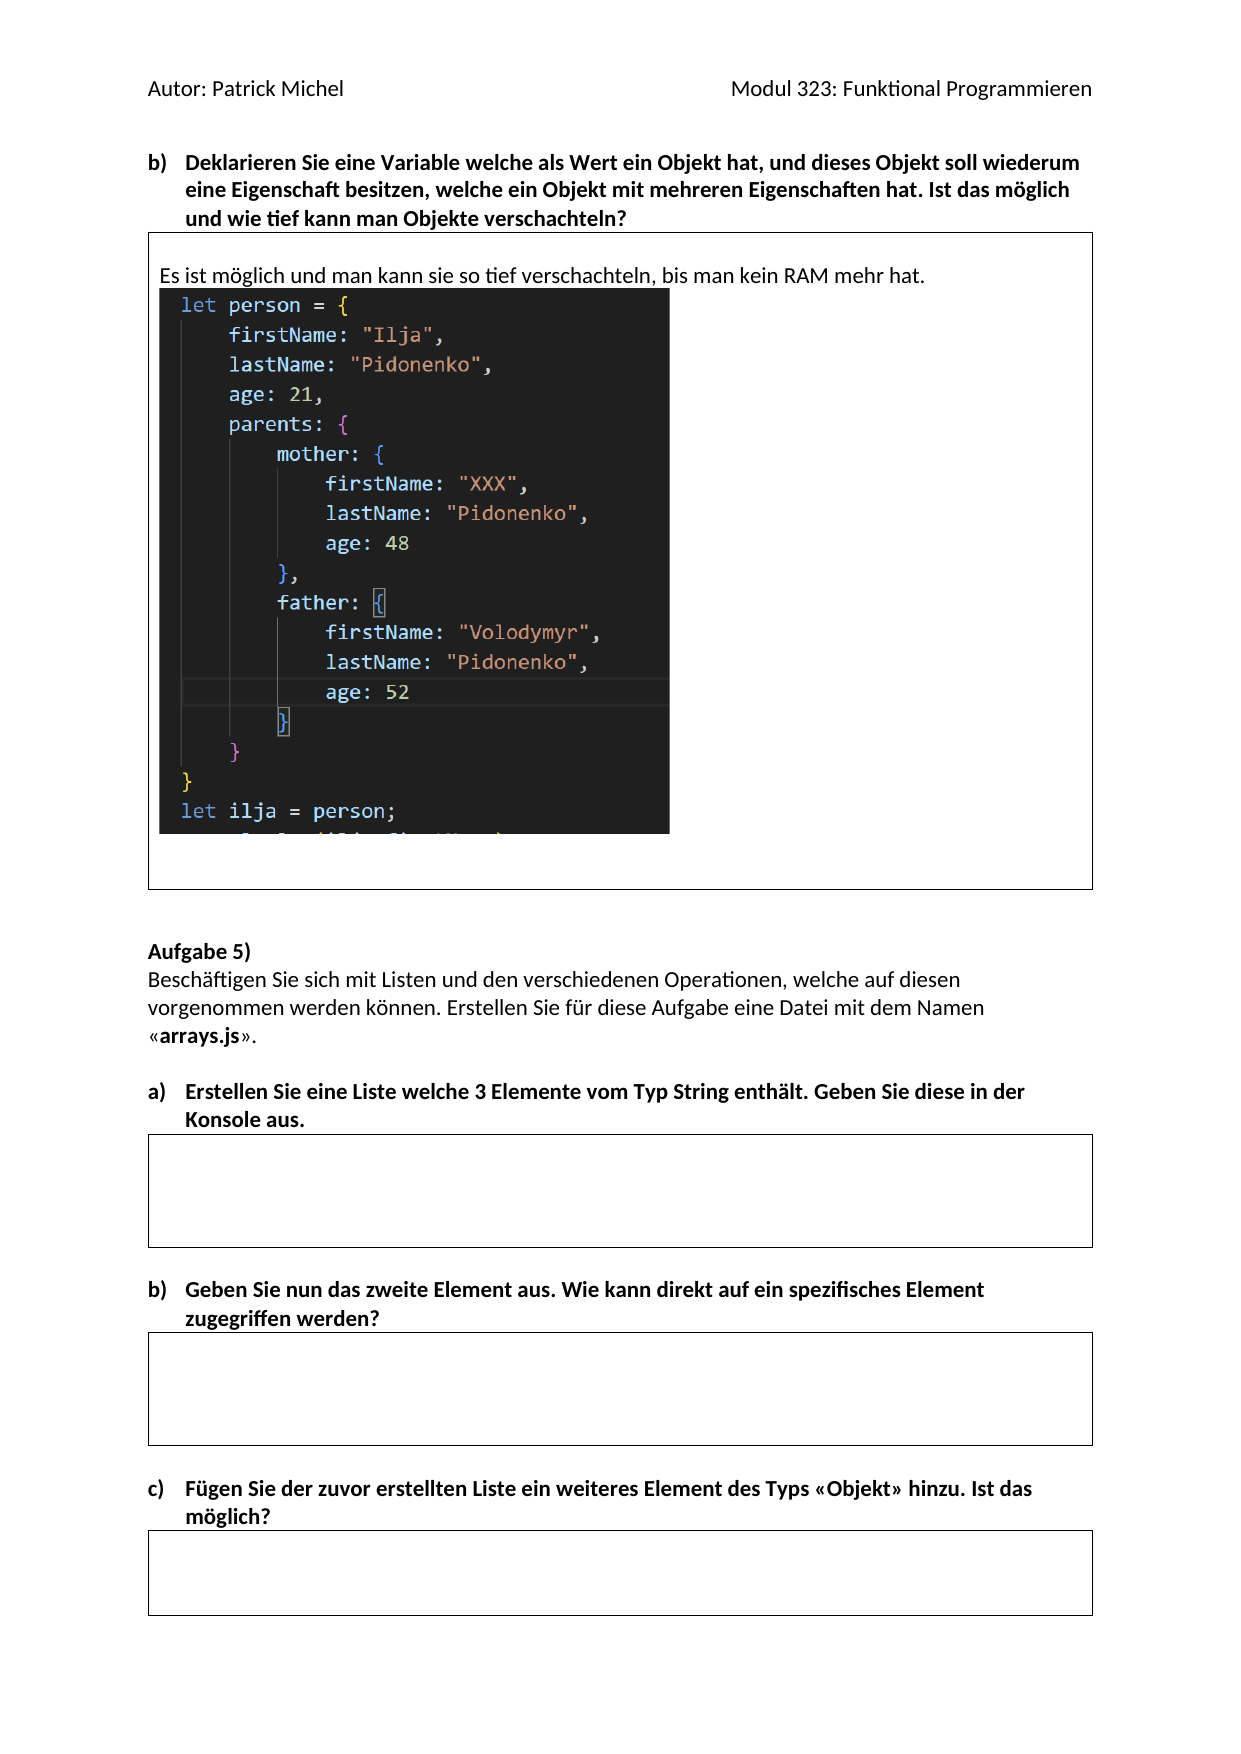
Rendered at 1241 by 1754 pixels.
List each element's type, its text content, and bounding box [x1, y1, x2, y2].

table_header [149, 1531, 1092, 1615]
list Erstellen Sie eine Liste welche 3 Elemente vom Typ String enthält. Geben Sie diese in der Konsole aus. [148, 1077, 1093, 1133]
text Aufgabe 5) [148, 937, 1093, 965]
table_header Es ist möglich und man kann sie so tief verschachteln, bis man kein RAM mehr hat. [149, 233, 1092, 889]
table_header [149, 1333, 1092, 1445]
text Beschäftigen Sie sich mit Listen und den verschiedenen Operationen, welche auf diesen vorgenommen werden können. Erstellen Sie für diese Aufgabe eine Datei mit dem Namen «arrays.js». [148, 965, 1093, 1049]
list Fügen Sie der zuvor erstellten Liste ein weiteres Element des Typs «Objekt» hinzu. Ist das möglich? [148, 1474, 1093, 1530]
picture [159, 288, 670, 834]
table_header [149, 1135, 1092, 1247]
list Geben Sie nun das zweite Element aus. Wie kann direkt auf ein spezifisches Element zugegriffen werden? [148, 1276, 1093, 1332]
list Deklarieren Sie eine Variable welche als Wert ein Objekt hat, und dieses Objekt soll wiederum eine Eigenschaft besitzen, welche ein Objekt mit mehreren Eigenschaften hat. Ist das möglich und wie tief kann man Objekte verschachteln? [148, 148, 1093, 232]
